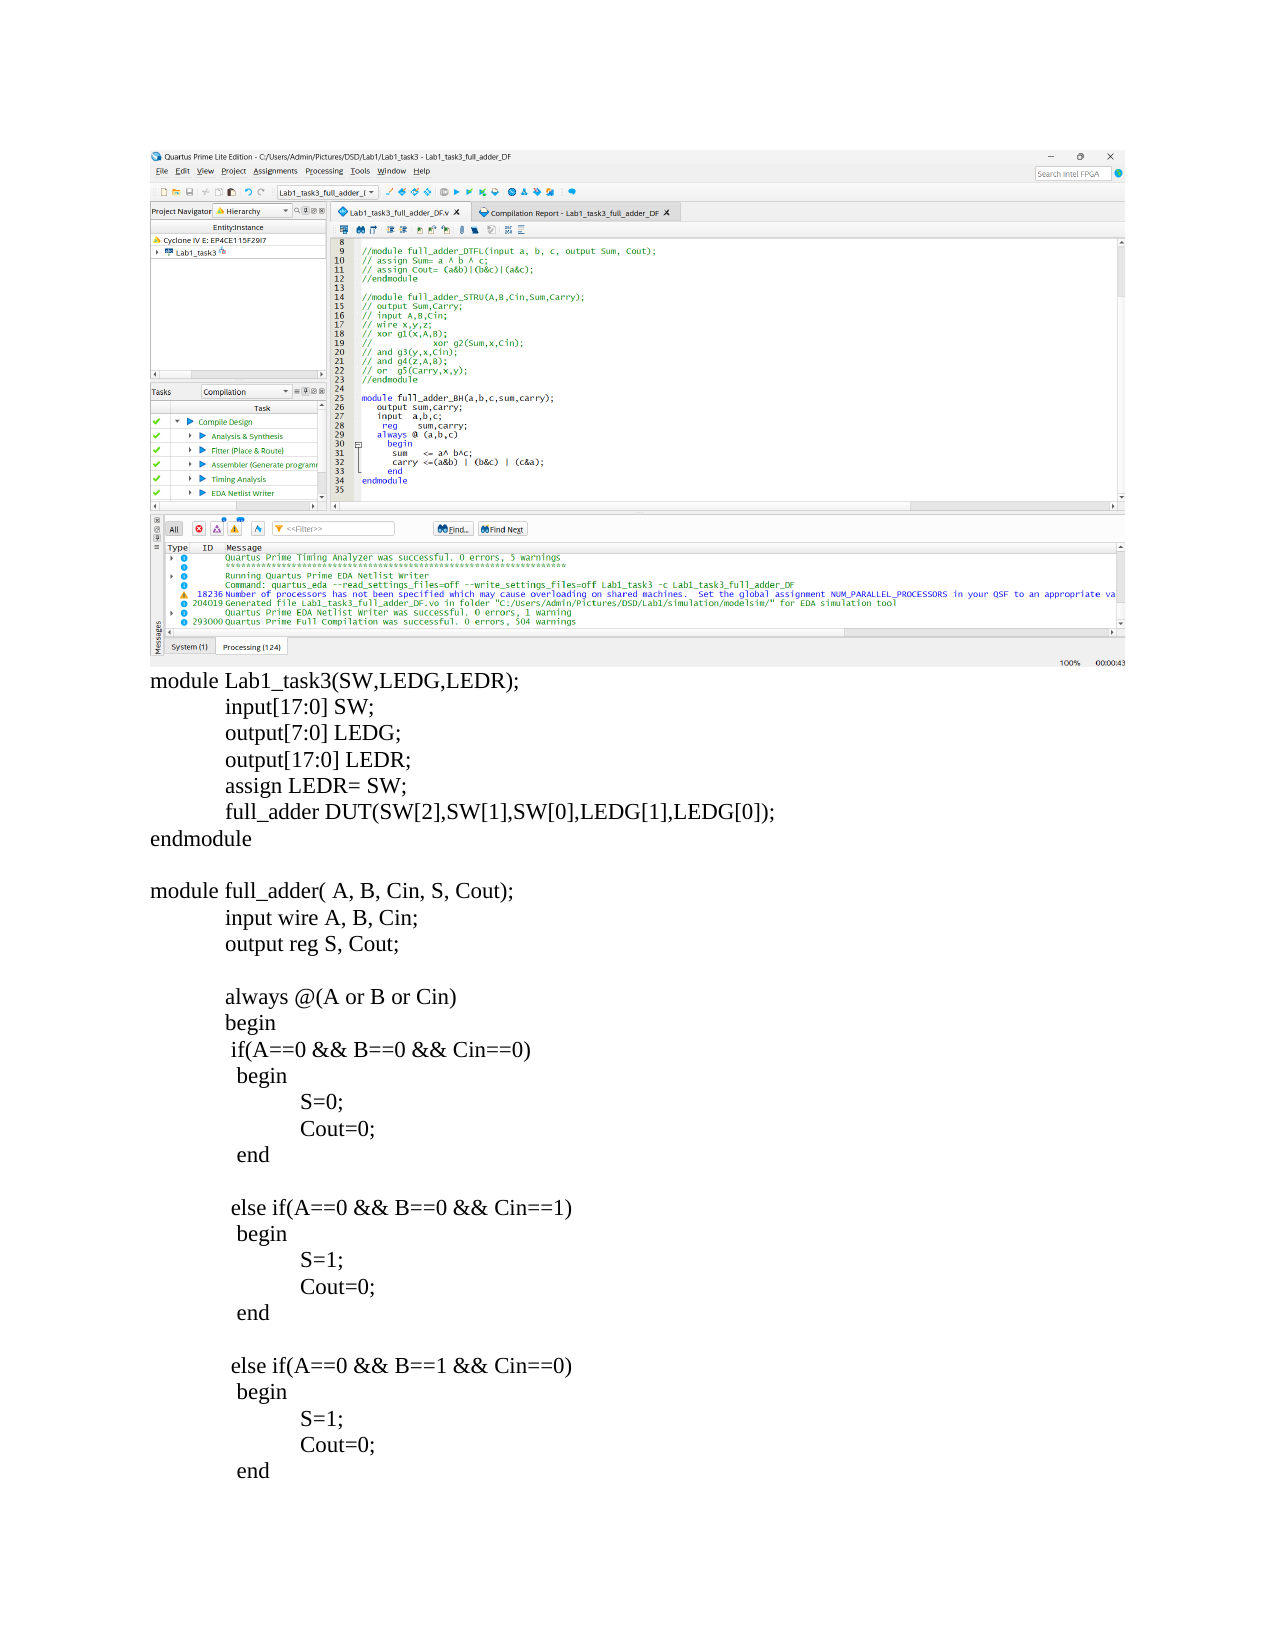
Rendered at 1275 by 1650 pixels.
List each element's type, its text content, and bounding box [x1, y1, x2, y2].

text S=1; [150, 1246, 1125, 1273]
text output[17:0] LEDR; [150, 746, 1125, 772]
text else if(A==0 && B==1 && Cin==0) [150, 1352, 1125, 1378]
text end [150, 1457, 1125, 1484]
text S=1; [150, 1404, 1125, 1431]
text input[17:0] SW; [150, 693, 1125, 719]
text Cout=0; [150, 1431, 1125, 1457]
text assign LEDR= SW; [150, 772, 1125, 798]
text begin [150, 1062, 1125, 1088]
text end [150, 1299, 1125, 1326]
text module Lab1_task3(SW,LEDG,LEDR); [150, 667, 1125, 693]
text output reg S, Cout; [150, 930, 1125, 957]
text else if(A==0 && B==0 && Cin==1) [150, 1194, 1125, 1220]
text begin [150, 1378, 1125, 1404]
text end [150, 1141, 1125, 1167]
text Cout=0; [150, 1115, 1125, 1141]
text input wire A, B, Cin; [150, 904, 1125, 930]
text output[7:0] LEDG; [150, 719, 1125, 746]
text always @(A or B or Cin) [150, 983, 1125, 1009]
picture [150, 150, 1125, 667]
text S=0; [150, 1088, 1125, 1115]
text full_adder DUT(SW[2],SW[1],SW[0],LEDG[1],LEDG[0]); [150, 798, 1125, 825]
text module full_adder( A, B, Cin, S, Cout); [150, 877, 1125, 904]
text if(A==0 && B==0 && Cin==0) [150, 1036, 1125, 1062]
text endmodule [150, 825, 1125, 851]
text begin [150, 1009, 1125, 1036]
text Cout=0; [150, 1273, 1125, 1299]
text begin [150, 1220, 1125, 1246]
